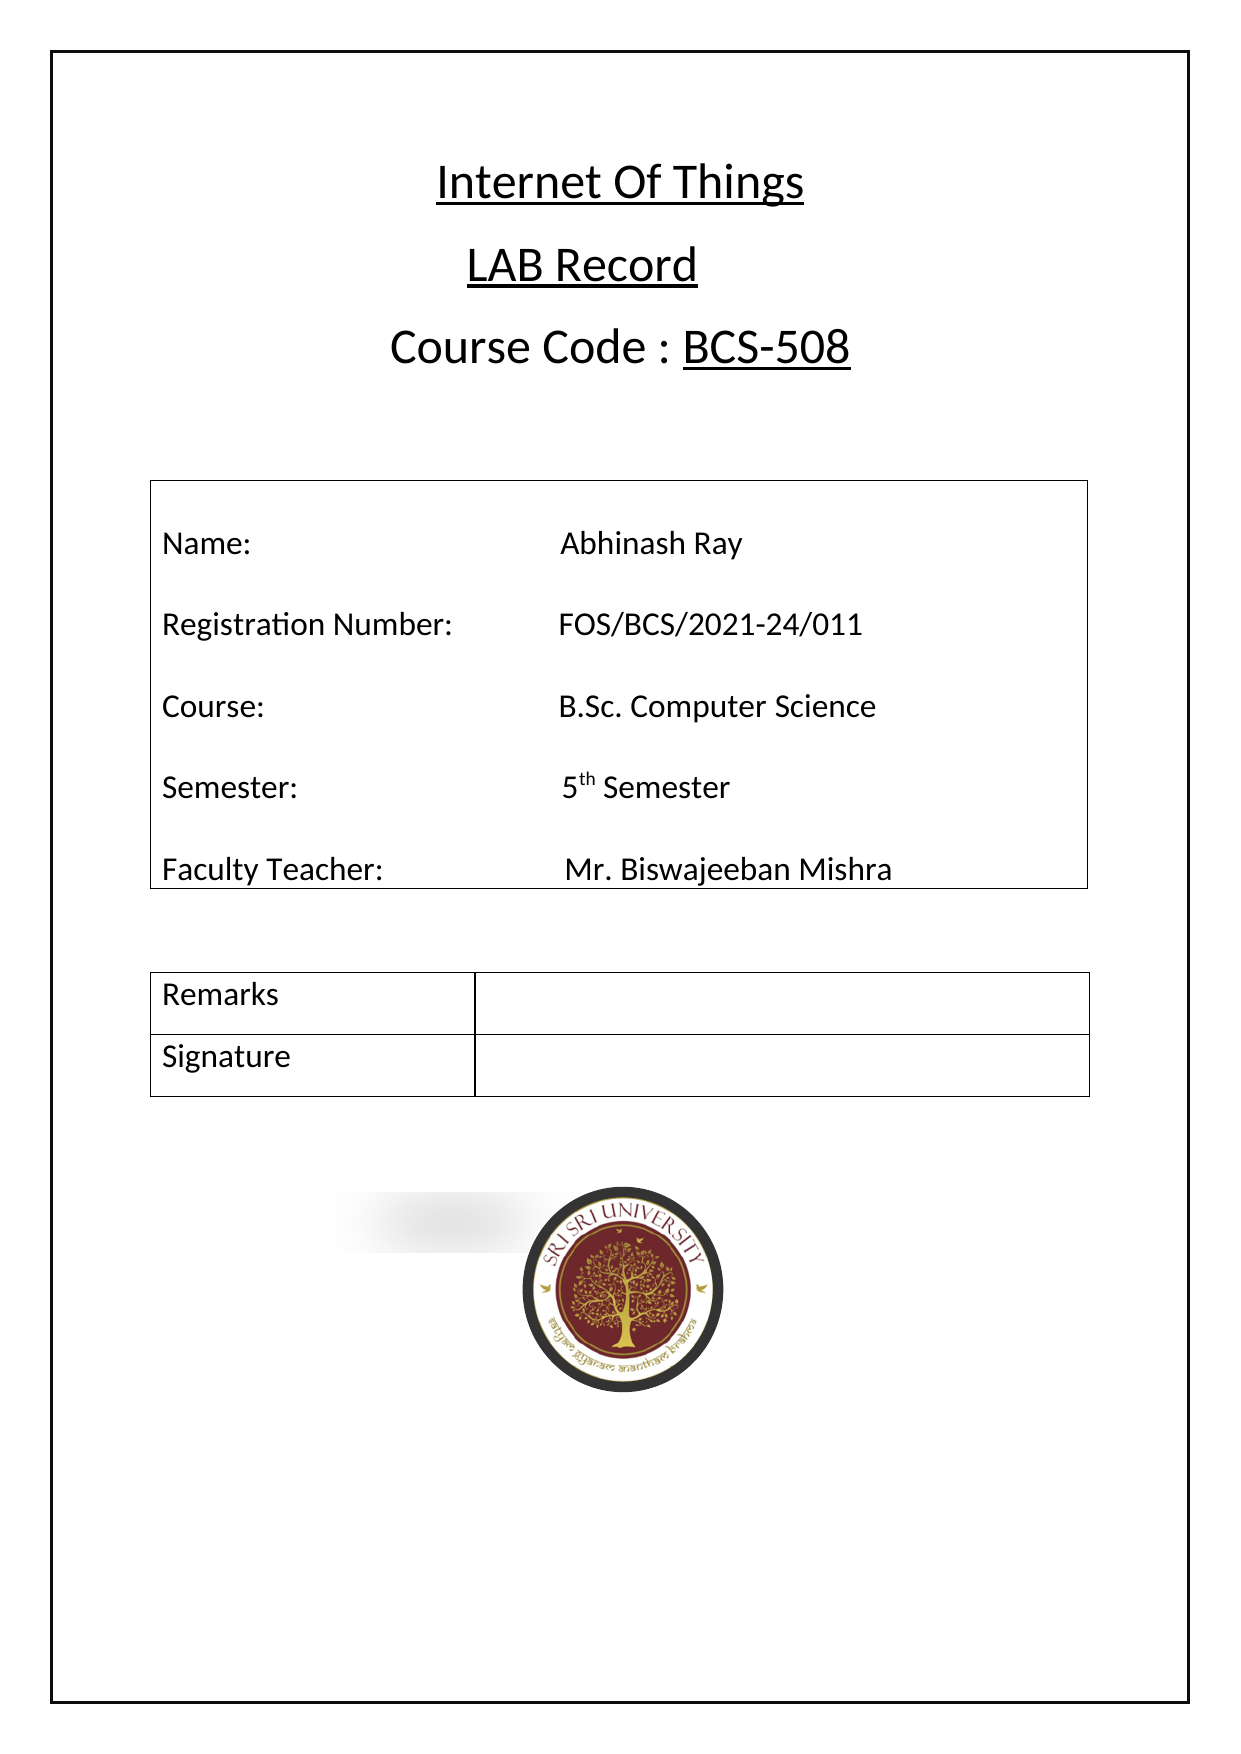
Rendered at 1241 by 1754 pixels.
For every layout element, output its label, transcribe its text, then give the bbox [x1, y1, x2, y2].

picture [534, 1198, 712, 1381]
table_header Remarks [151, 973, 474, 1034]
text LAB Record [150, 232, 1090, 293]
table_header [476, 973, 1089, 1034]
text Internet Of Things [150, 150, 1090, 211]
table_cell Signature [151, 1035, 474, 1096]
text Course Code : BCS-508 [150, 315, 1090, 376]
table_cell [476, 1035, 1089, 1096]
table_header Name: Abhinash Ray Registration Number: FOS/BCS/2021-24/011 Course: B.Sc. Computer Science Semester: 5th Semester Faculty Teacher: Mr. Biswajeeban Mishra [151, 481, 1087, 888]
